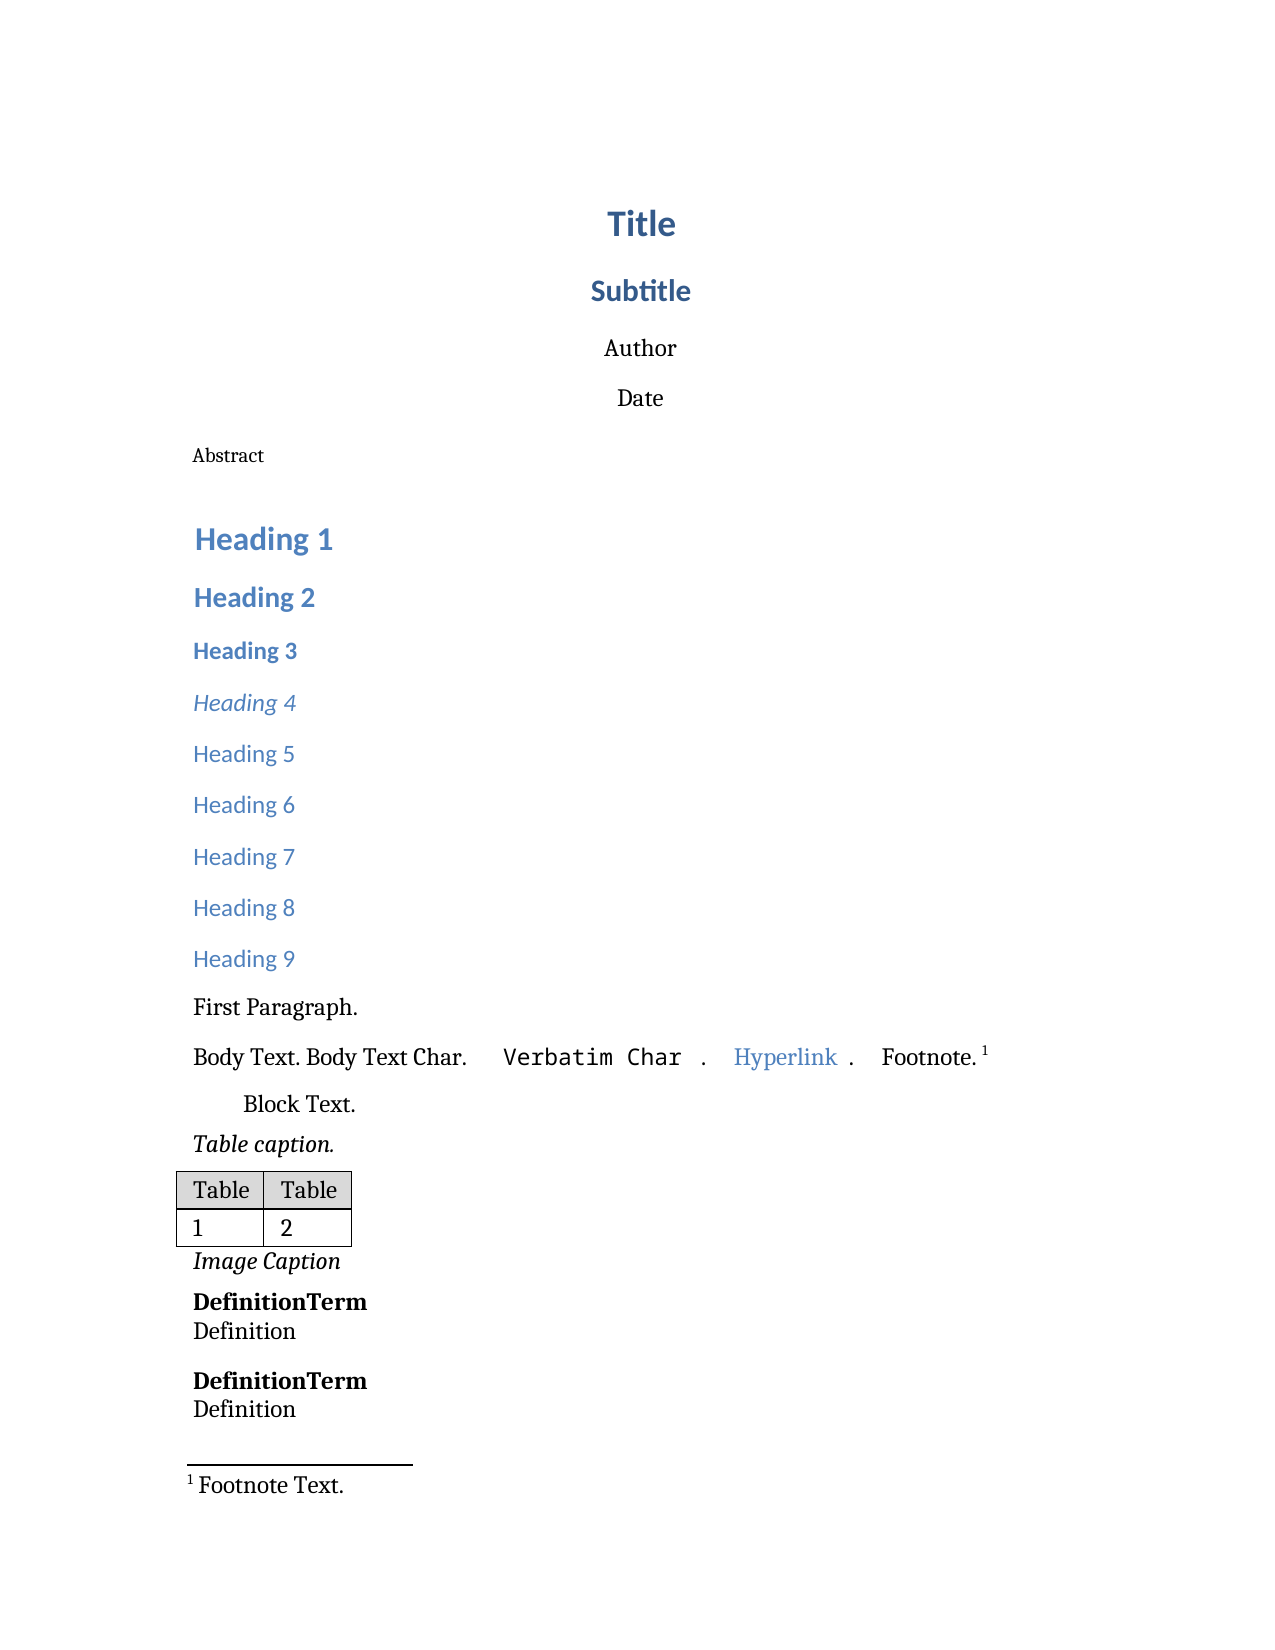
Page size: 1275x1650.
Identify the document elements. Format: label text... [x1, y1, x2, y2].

text Body Text. Body Text Char. Verbatim Char . Hyperlink . Footnote. [187, 1040, 1087, 1072]
subtitle Heading 2 [187, 579, 1087, 615]
text Definition [187, 1317, 1087, 1346]
text Definition [187, 1395, 1087, 1424]
subtitle Heading 9 [187, 944, 1087, 974]
subtitle Heading 1 [187, 517, 1087, 558]
subtitle Heading 7 [187, 841, 1087, 871]
table_cell 1 [177, 1210, 263, 1246]
text Date [187, 383, 1087, 412]
subtitle Subtitle [187, 271, 1087, 309]
table_header Table [177, 1172, 263, 1208]
text Block Text. [237, 1090, 1037, 1119]
text Table caption. [187, 1129, 1087, 1158]
table_header Table [264, 1172, 351, 1208]
title Title [187, 200, 1087, 246]
subtitle Heading 8 [187, 892, 1087, 923]
table_cell 2 [264, 1210, 351, 1246]
text Abstract [187, 443, 1087, 467]
text Image Caption [187, 1247, 1087, 1276]
subtitle Heading 6 [187, 789, 1087, 820]
text First Paragraph. [187, 993, 1087, 1022]
text DefinitionTerm [187, 1288, 1087, 1317]
subtitle Heading 4 [187, 687, 1087, 717]
subtitle Heading 5 [187, 738, 1087, 769]
subtitle Heading 3 [187, 636, 1087, 666]
text DefinitionTerm [187, 1367, 1087, 1395]
text Author [187, 334, 1087, 363]
